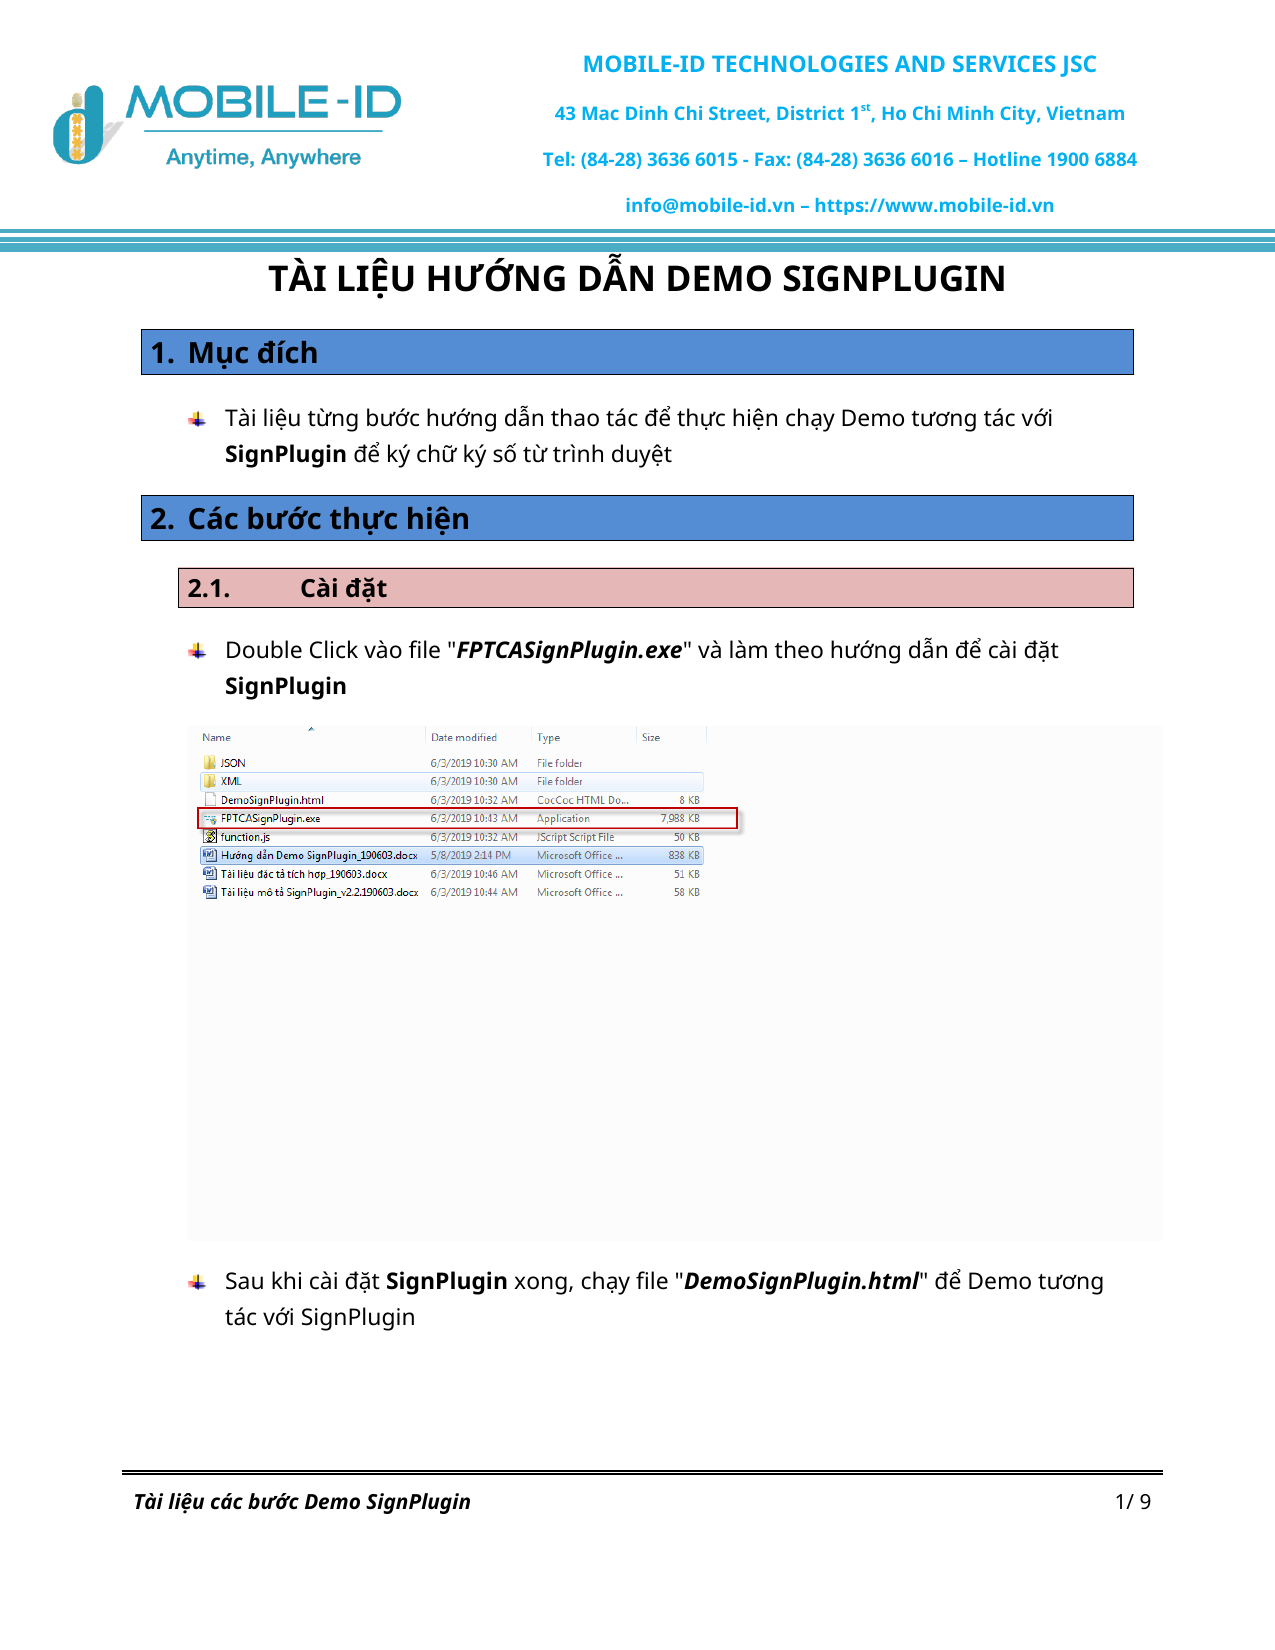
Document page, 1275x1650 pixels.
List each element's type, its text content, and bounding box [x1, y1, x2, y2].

list Double Click vào file "FPTCASignPlugin.exe" và làm theo hướng dẫn để cài đặt SignPlugin [187, 634, 1125, 701]
text Các bước thực hiện [142, 496, 1133, 540]
text TÀI LIỆU HƯỚNG DẪN DEMO SIGNPLUGIN [150, 253, 1125, 301]
picture [187, 726, 1163, 1241]
text Mục đích [142, 330, 1133, 374]
picture [188, 641, 206, 659]
list Tài liệu từng bước hướng dẫn thao tác để thực hiện chạy Demo tương tác với SignPlugin để ký chữ ký số từ trình duyệt [187, 402, 1125, 469]
text Cài đặt [179, 569, 1133, 607]
list Sau khi cài đặt SignPlugin xong, chạy file "DemoSignPlugin.html" để Demo tương tác với SignPlugin [187, 1265, 1125, 1332]
picture [38, 67, 422, 187]
picture [188, 410, 206, 427]
picture [188, 1273, 206, 1290]
